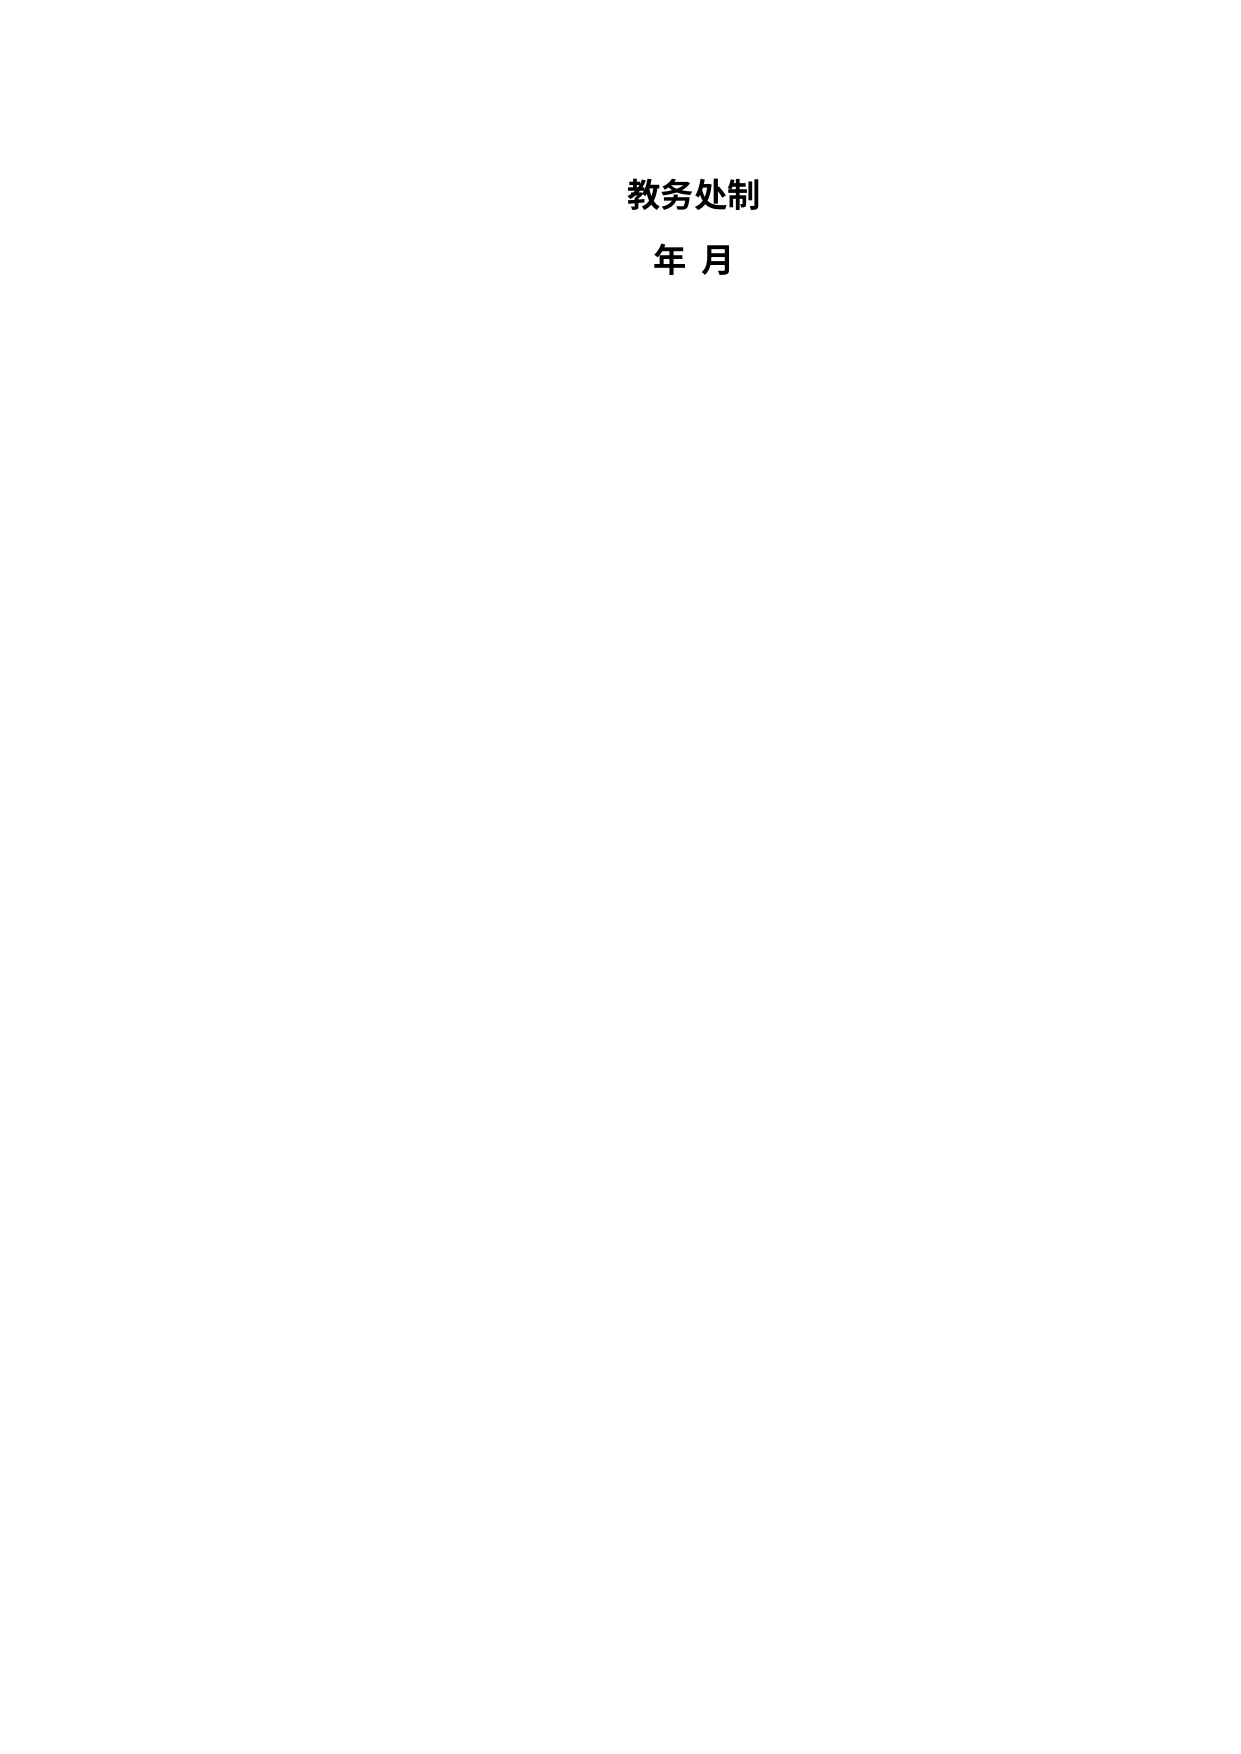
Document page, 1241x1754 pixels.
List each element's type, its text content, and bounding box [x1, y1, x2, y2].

text 教务处制 [266, 160, 1122, 225]
text 年 月 [266, 225, 1122, 290]
